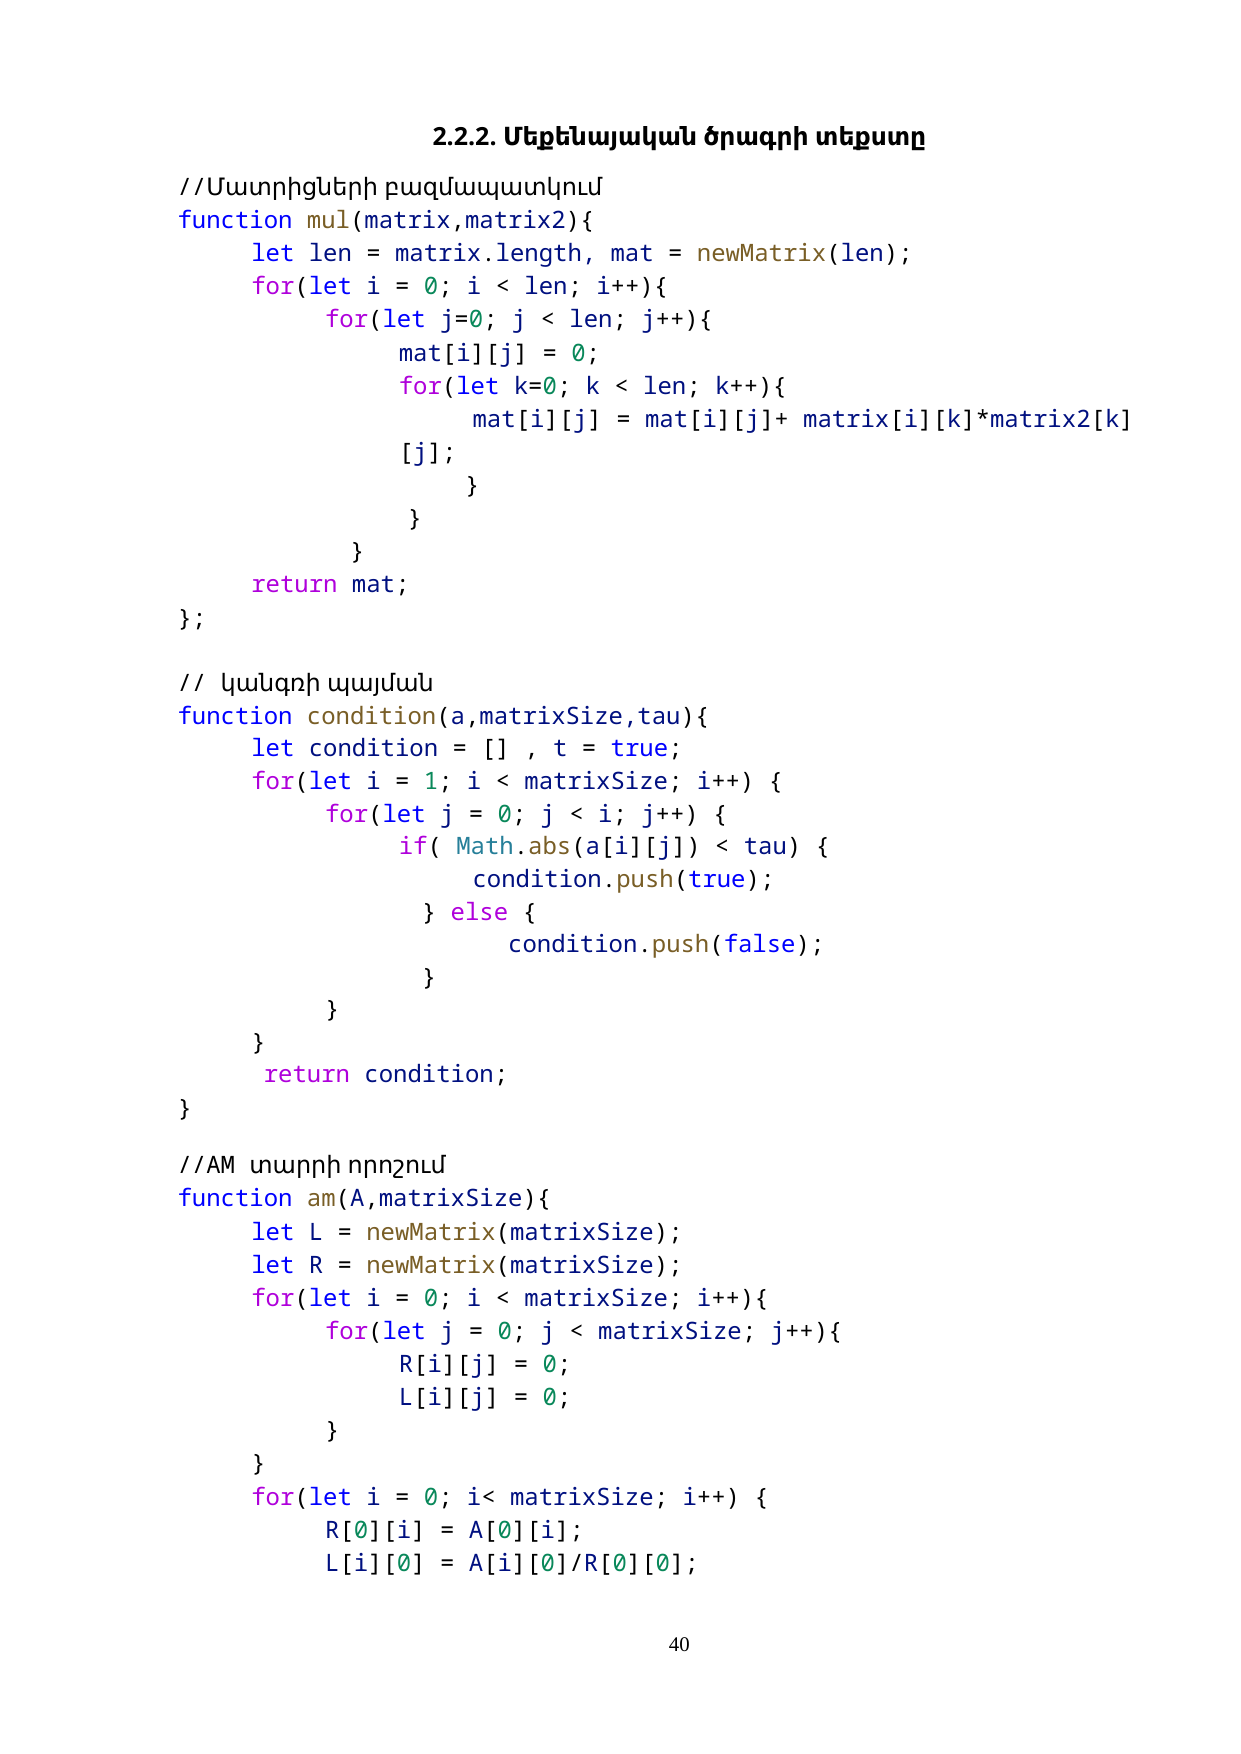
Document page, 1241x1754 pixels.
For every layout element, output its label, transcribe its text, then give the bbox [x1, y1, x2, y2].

text for(let i = 0; i < len; i++){ [177, 268, 1181, 302]
text 2.2.2. Մեքենայական ծրագրի տեքստը [177, 118, 1181, 152]
text mat[i][j] = 0; [325, 335, 1181, 368]
text for(let i = 0; i< matrixSize; i++) { [177, 1479, 1181, 1512]
text let len = matrix.length, mat = newMatrix(len); [177, 235, 1181, 268]
text L[i][0] = A[i][0]/R[0][0]; [177, 1545, 1181, 1578]
text return mat; [177, 567, 1181, 600]
text L[i][j] = 0; [177, 1379, 1181, 1412]
text } [177, 1025, 1181, 1057]
text } [177, 1412, 1181, 1446]
text for(let j=0; j < len; j++){ [251, 302, 1181, 335]
text //Մատրիցների բազմապատկում [177, 169, 1181, 202]
text } else { [177, 894, 1181, 927]
text condition.push(false); [177, 927, 1181, 959]
text let condition = [] , t = true; [177, 731, 1181, 764]
text // կանգռի պայման [177, 666, 1181, 699]
text for(let k=0; k < len; k++){ [325, 368, 1181, 401]
text }; [177, 600, 1181, 633]
text for(let j = 0; j < i; j++) { [177, 796, 1181, 829]
text } [177, 467, 1181, 500]
text function condition(a,matrixSize,tau){ [177, 699, 1181, 731]
text function mul(matrix,matrix2){ [177, 202, 1181, 235]
text R[0][i] = A[0][i]; [177, 1512, 1181, 1545]
text let R = newMatrix(matrixSize); [177, 1247, 1181, 1280]
text //AM տարրի որոշում [177, 1148, 1181, 1181]
text } [177, 1446, 1181, 1479]
text for(let i = 1; i < matrixSize; i++) { [177, 764, 1181, 796]
text function am(A,matrixSize){ [177, 1181, 1181, 1214]
text let L = newMatrix(matrixSize); [177, 1214, 1181, 1247]
text return condition; [177, 1057, 1181, 1090]
text } [177, 500, 1181, 533]
text for(let i = 0; i < matrixSize; i++){ [177, 1280, 1181, 1313]
text } [177, 533, 1181, 567]
text R[i][j] = 0; [177, 1346, 1181, 1379]
text } [177, 959, 1181, 992]
text for(let j = 0; j < matrixSize; j++){ [177, 1313, 1181, 1346]
text } [177, 992, 1181, 1025]
text if( Math.abs(a[i][j]) < tau) { [177, 829, 1181, 862]
text } [177, 1090, 1181, 1123]
text condition.push(true); [177, 862, 1181, 894]
text mat[i][j] = mat[i][j]+ matrix[i][k]*matrix2[k][j]; [398, 401, 1181, 467]
